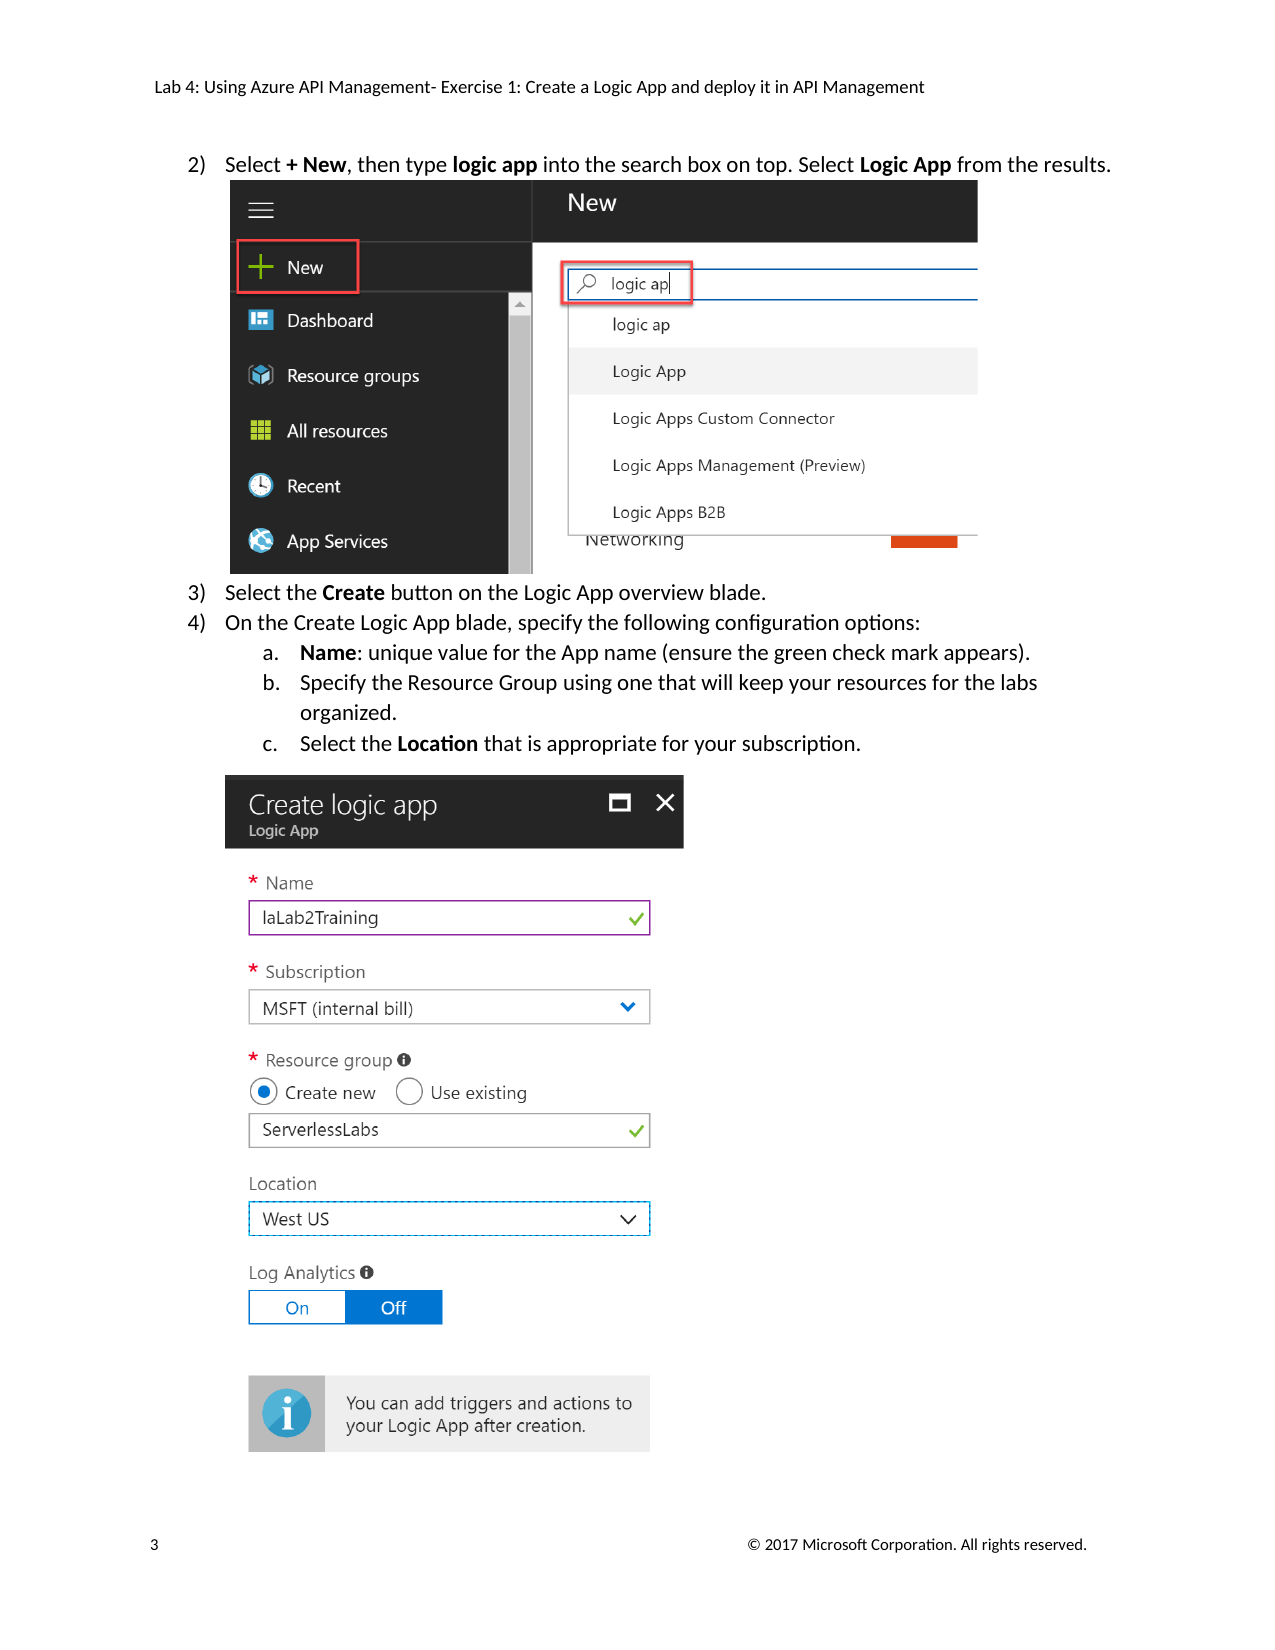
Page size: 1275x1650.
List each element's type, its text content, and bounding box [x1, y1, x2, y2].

list Select the Location that is appropriate for your subscription. [262, 729, 1125, 757]
picture [230, 180, 978, 574]
picture [225, 775, 684, 1479]
list Name: unique value for the App name (ensure the green check mark appears). [262, 638, 1125, 666]
list Specify the Resource Group using one that will keep your resources for the labs organized. [262, 668, 1125, 727]
list On the Create Logic App blade, specify the following configuration options: [187, 608, 1125, 636]
list Select + New, then type logic app into the search box on top. Select Logic App from the results. [187, 150, 1125, 178]
list Select the Create button on the Logic App overview blade. [187, 578, 1125, 606]
